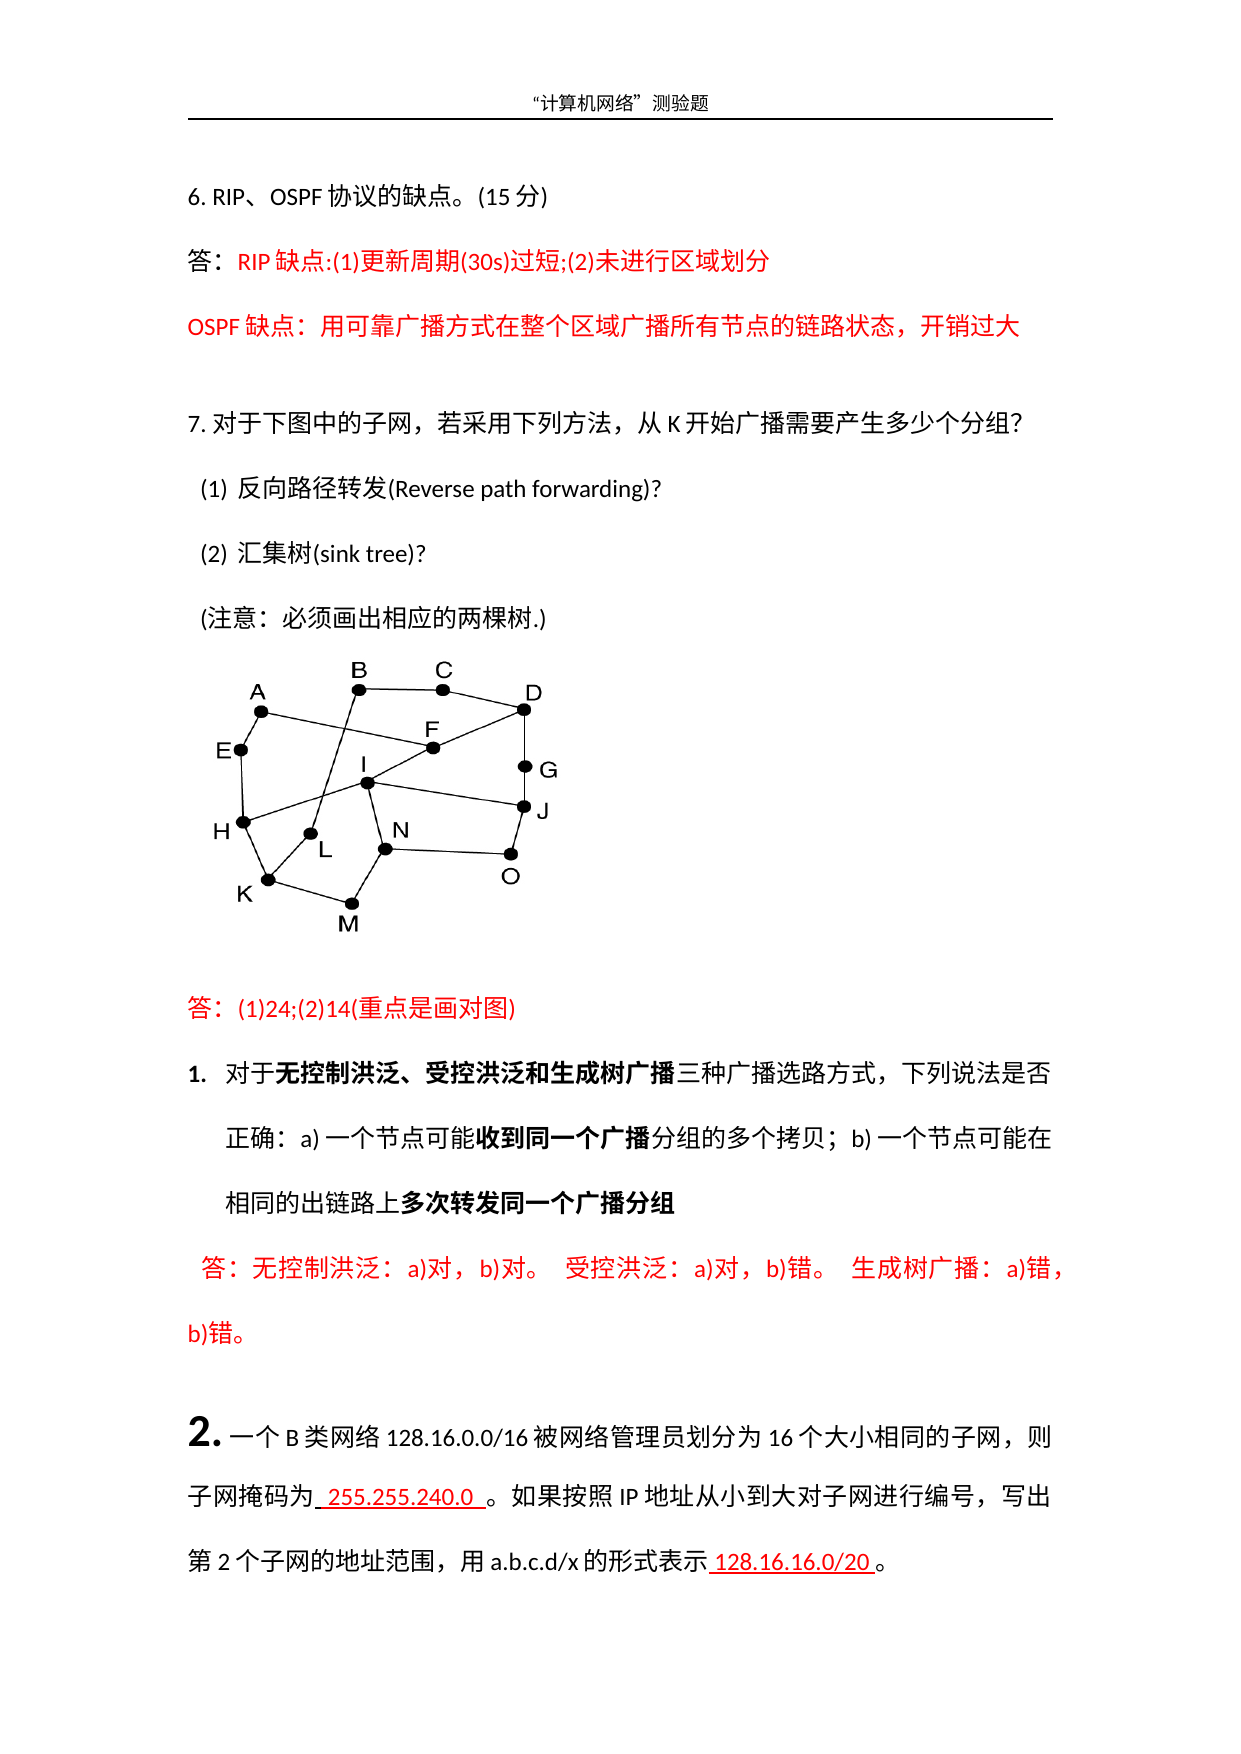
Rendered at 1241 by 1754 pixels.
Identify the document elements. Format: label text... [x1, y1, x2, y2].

list 对于无控制洪泛、受控洪泛和生成树广播三种广播选路方式，下列说法是否正确：a) 一个节点可能收到同一个广播分组的多个拷贝；b) 一个节点可能在相同的出链路上多次转发同一个广播分组 [187, 1039, 1053, 1234]
text 答：RIP缺点:(1)更新周期(30s)过短;(2)未进行区域划分 [187, 227, 1053, 292]
list 汇集树(sink tree)? [200, 519, 1053, 584]
text 答：无控制洪泛：a)对，b)对。 受控洪泛：a)对，b)错。 生成树广播：a)错，b)错。 [187, 1234, 1053, 1364]
text 2. 一个B类网络128.16.0.0/16被网络管理员划分为16个大小相同的子网，则子网掩码为 255.255.240.0 。如果按照IP地址从小到大对子网进行编号，写出第2个子网的地址范围，用a.b.c.d/x的形式表示 128.16.16.0/20 。 [187, 1397, 1053, 1592]
text 7. 对于下图中的子网，若采用下列方法，从K开始广播需要产生多少个分组？ [187, 389, 1053, 454]
text OSPF缺点：用可靠广播方式在整个区域广播所有节点的链路状态，开销过大 [187, 292, 1053, 357]
picture [212, 657, 574, 970]
list 反向路径转发(Reverse path forwarding)? [200, 454, 1053, 519]
text 答：(1)24;(2)14(重点是画对图) [187, 974, 1053, 1039]
text 6. RIP、OSPF协议的缺点。(15分) [187, 162, 1053, 227]
text (注意：必须画出相应的两棵树.) [200, 584, 1053, 649]
